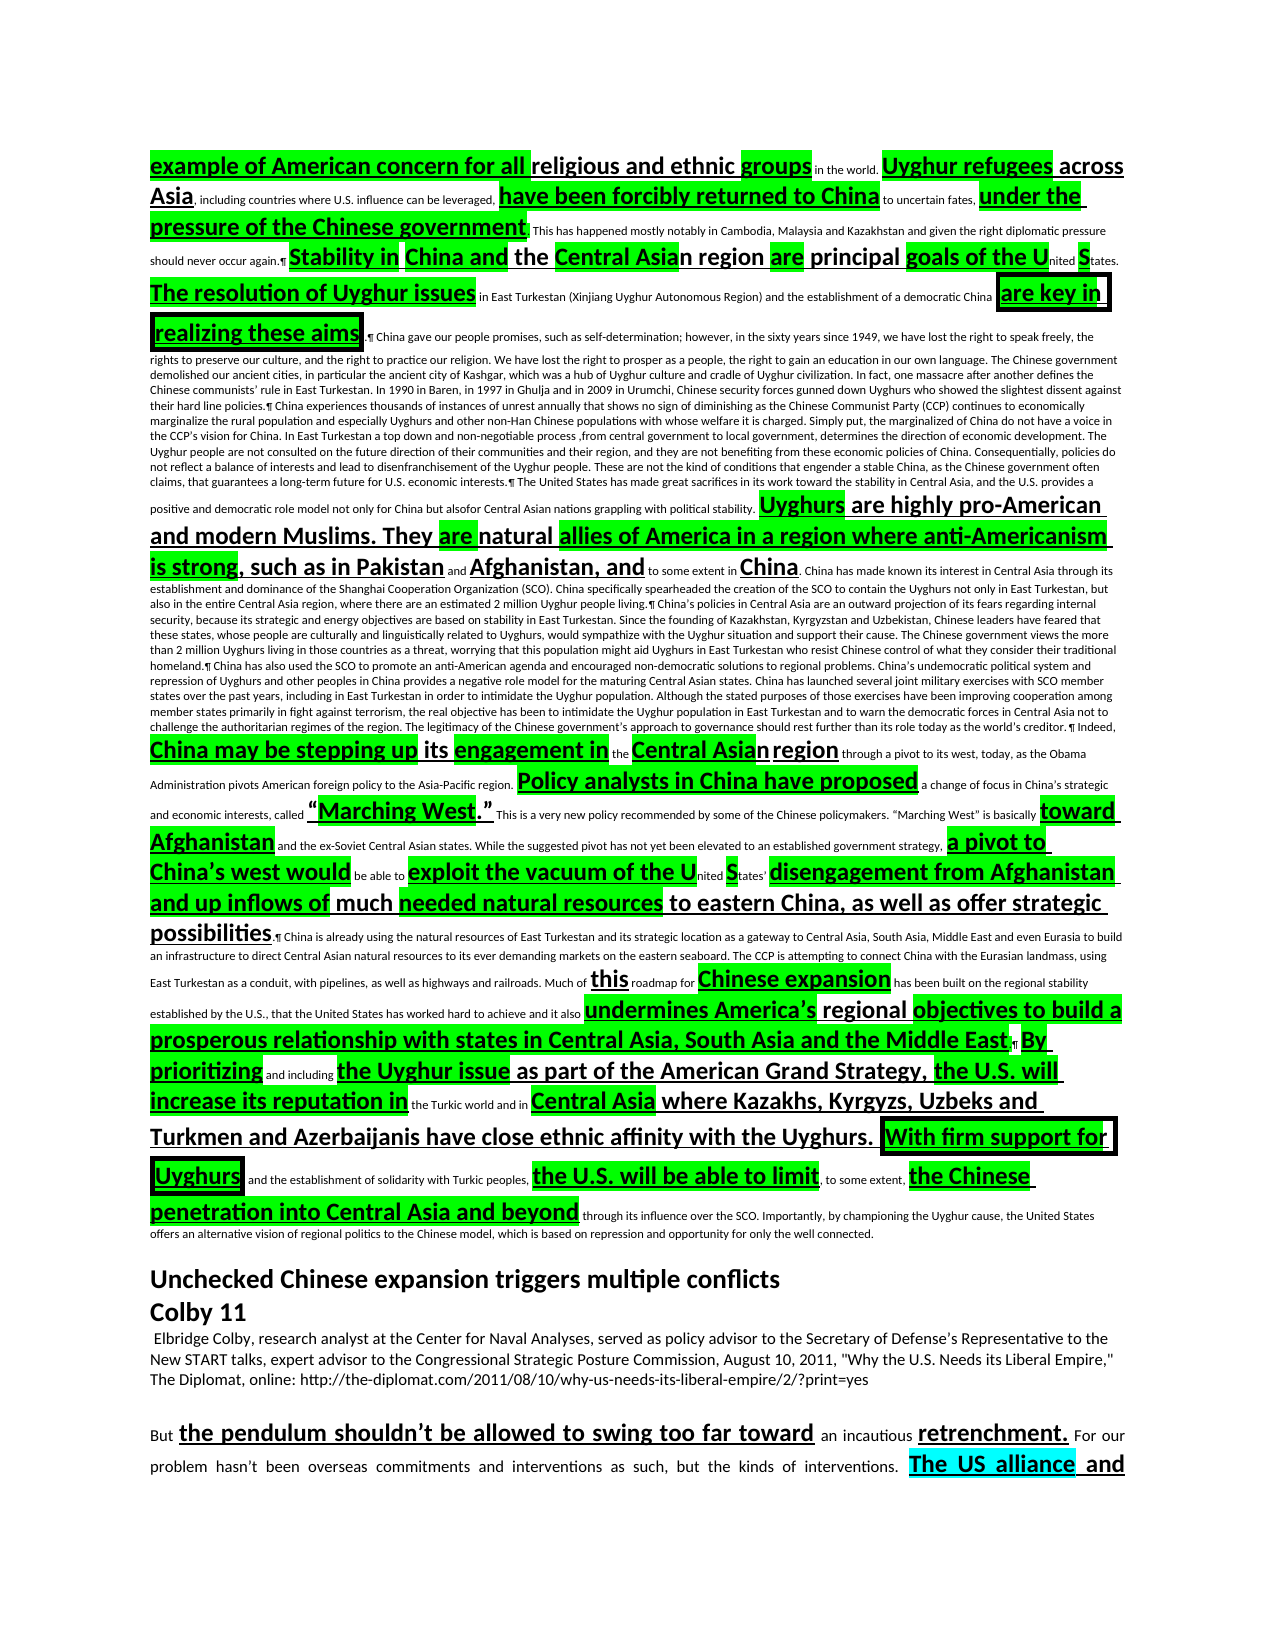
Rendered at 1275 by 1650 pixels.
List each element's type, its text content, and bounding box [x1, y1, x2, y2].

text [150, 1417, 1125, 1478]
text Elbridge Colby, research analyst at the Center for Naval Analyses, served as policy advisor to the Secretary of Defense’s Representative to the New START talks, expert advisor to the Congressional Strategic Posture Commission, August 10, 2011, "Why the U.S. Needs its Liberal Empire," The Diplomat, online: http://the-diplomat.com/2011/08/10/why-us-needs-its-liberal-empire/2/?print=yes [150, 1328, 1125, 1389]
subtitle Unchecked Chinese expansion triggers multiple conflicts [150, 1262, 1125, 1295]
text Colby 11 [150, 1295, 1125, 1328]
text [150, 150, 1125, 1242]
